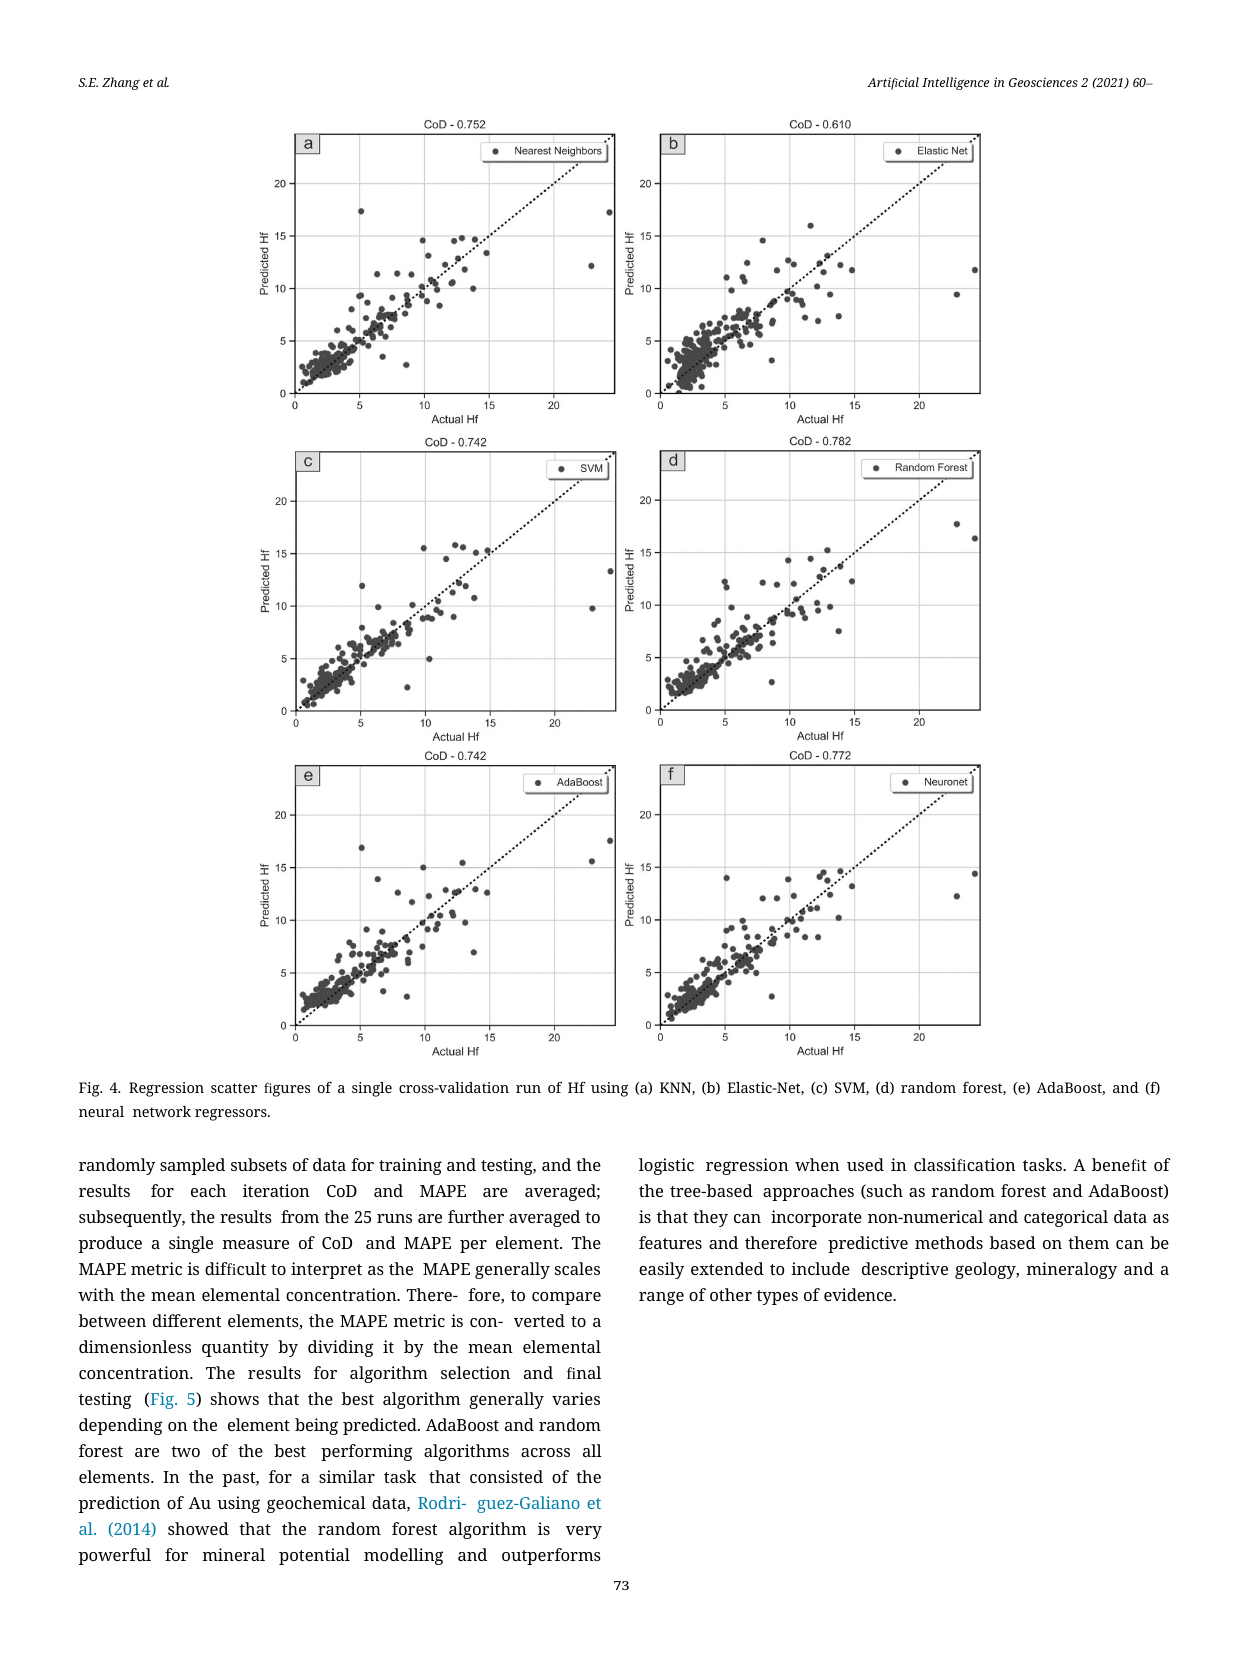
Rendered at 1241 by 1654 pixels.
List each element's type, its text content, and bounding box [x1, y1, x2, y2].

text randomly sampled subsets of data for training and testing, and the results for each iteration CoD and MAPE are averaged; subsequently, the results from the 25 runs are further averaged to produce a single measure of CoD and MAPE per element. The MAPE metric is difficult to interpret as the MAPE generally scales with the mean elemental concentration. There- fore, to compare between different elements, the MAPE metric is con- verted to a dimensionless quantity by dividing it by the mean elemental concentration. The results for algorithm selection and final testing (Fig. 5) shows that the best algorithm generally varies depending on the element being predicted. AdaBoost and random forest are two of the best performing algorithms across all elements. In the past, for a similar task that consisted of the prediction of Au using geochemical data, Rodri- guez-Galiano et al. (2014) showed that the random forest algorithm is very powerful for mineral potential modelling and outperforms logistic regression when used in classification tasks. A benefit of the tree-based approaches (such as random forest and AdaBoost) is that they can incorporate non-numerical and categorical data as features and therefore predictive methods based on them can be easily extended to include descriptive geology, mineralogy and a range of other types of evidence. [638, 1153, 1169, 1306]
text Fig. 4. Regression scatter figures of a single cross-validation run of Hf using (a) KNN, (b) Elastic-Net, (c) SVM, (d) random forest, (e) AdaBoost, and (f) neural network regressors. [78, 1078, 1173, 1122]
text randomly sampled subsets of data for training and testing, and the results for each iteration CoD and MAPE are averaged; subsequently, the results from the 25 runs are further averaged to produce a single measure of CoD and MAPE per element. The MAPE metric is difficult to interpret as the MAPE generally scales with the mean elemental concentration. There- fore, to compare between different elements, the MAPE metric is con- verted to a dimensionless quantity by dividing it by the mean elemental concentration. The results for algorithm selection and final testing (Fig. 5) shows that the best algorithm generally varies depending on the element being predicted. AdaBoost and random forest are two of the best performing algorithms across all elements. In the past, for a similar task that consisted of the prediction of Au using geochemical data, Rodri- guez-Galiano et al. (2014) showed that the random forest algorithm is very powerful for mineral potential modelling and outperforms logistic regression when used in classification tasks. A benefit of the tree-based approaches (such as random forest and AdaBoost) is that they can incorporate non-numerical and categorical data as features and therefore predictive methods based on them can be easily extended to include descriptive geology, mineralogy and a range of other types of evidence. [78, 1153, 601, 1567]
picture [141, 1524, 146, 1532]
picture [258, 118, 982, 1057]
